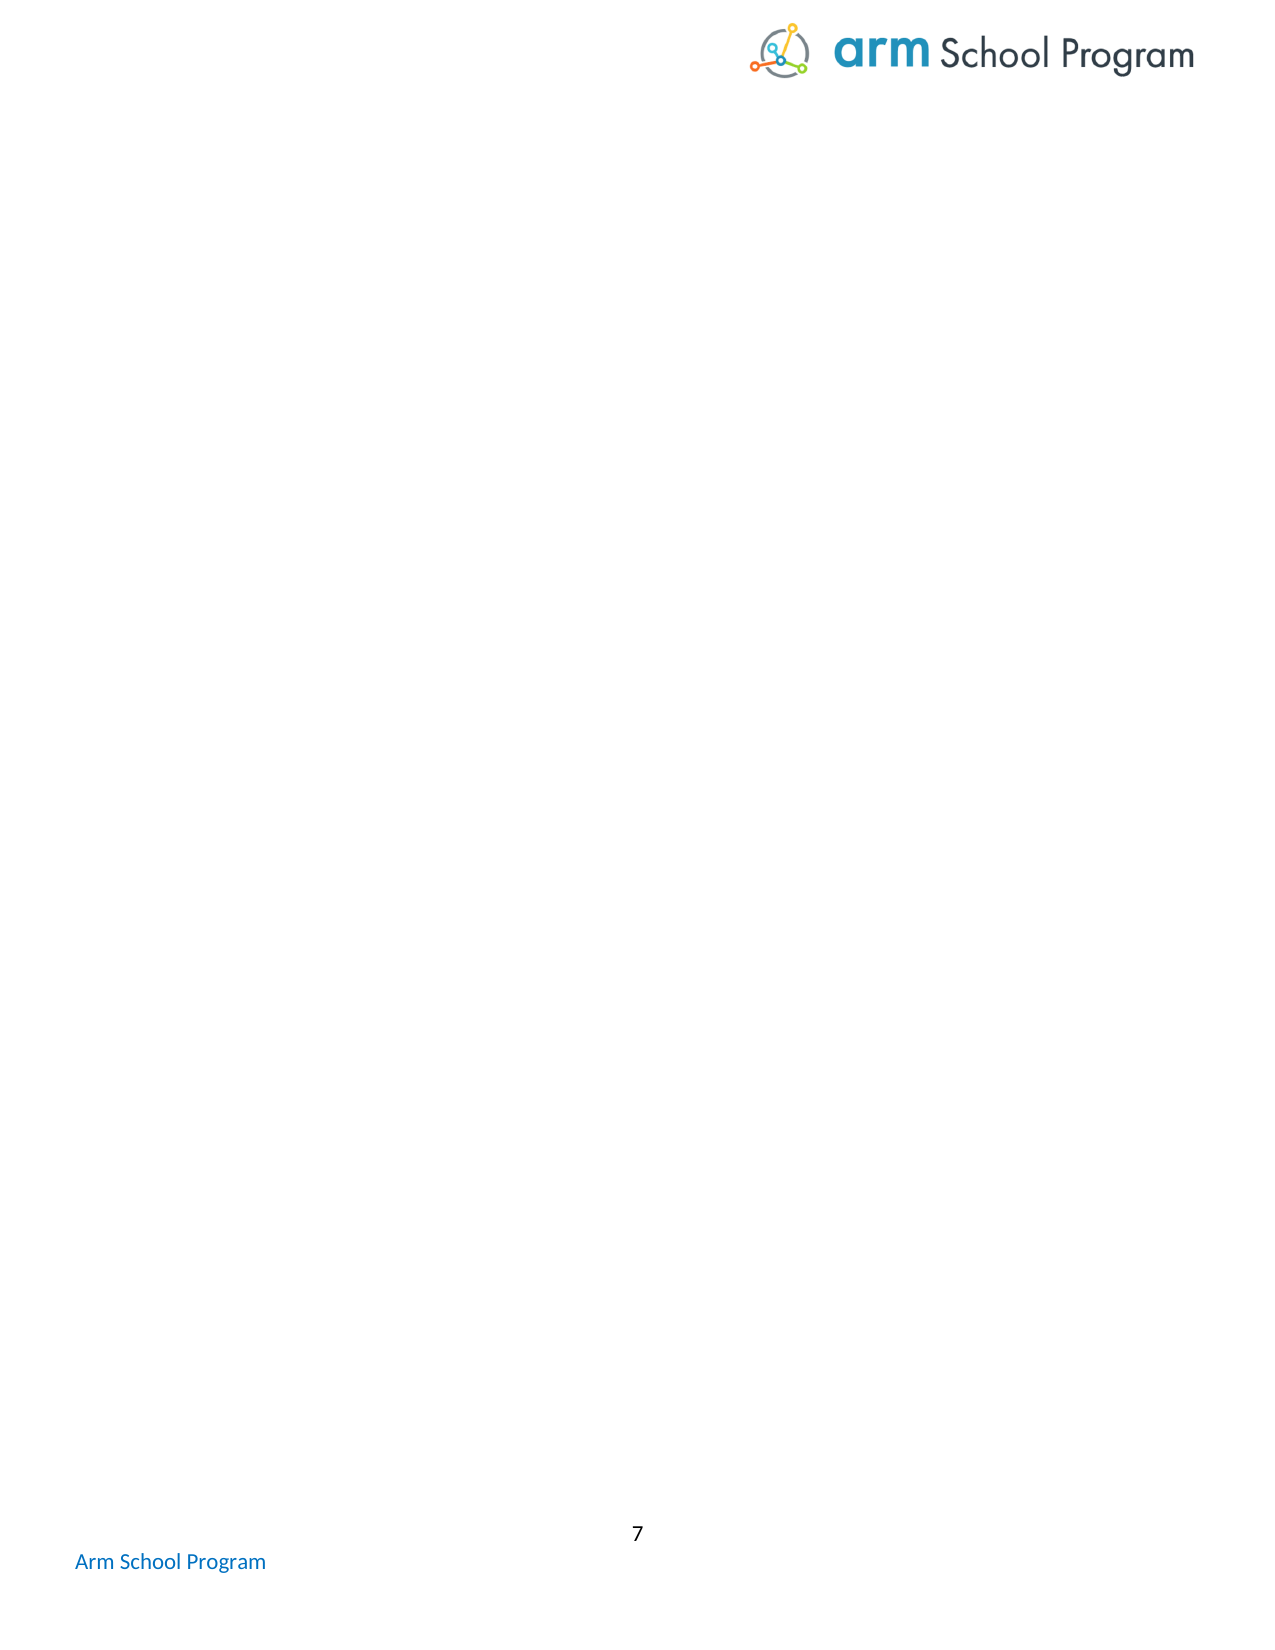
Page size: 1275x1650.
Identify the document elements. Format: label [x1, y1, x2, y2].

picture [743, 18, 1197, 82]
